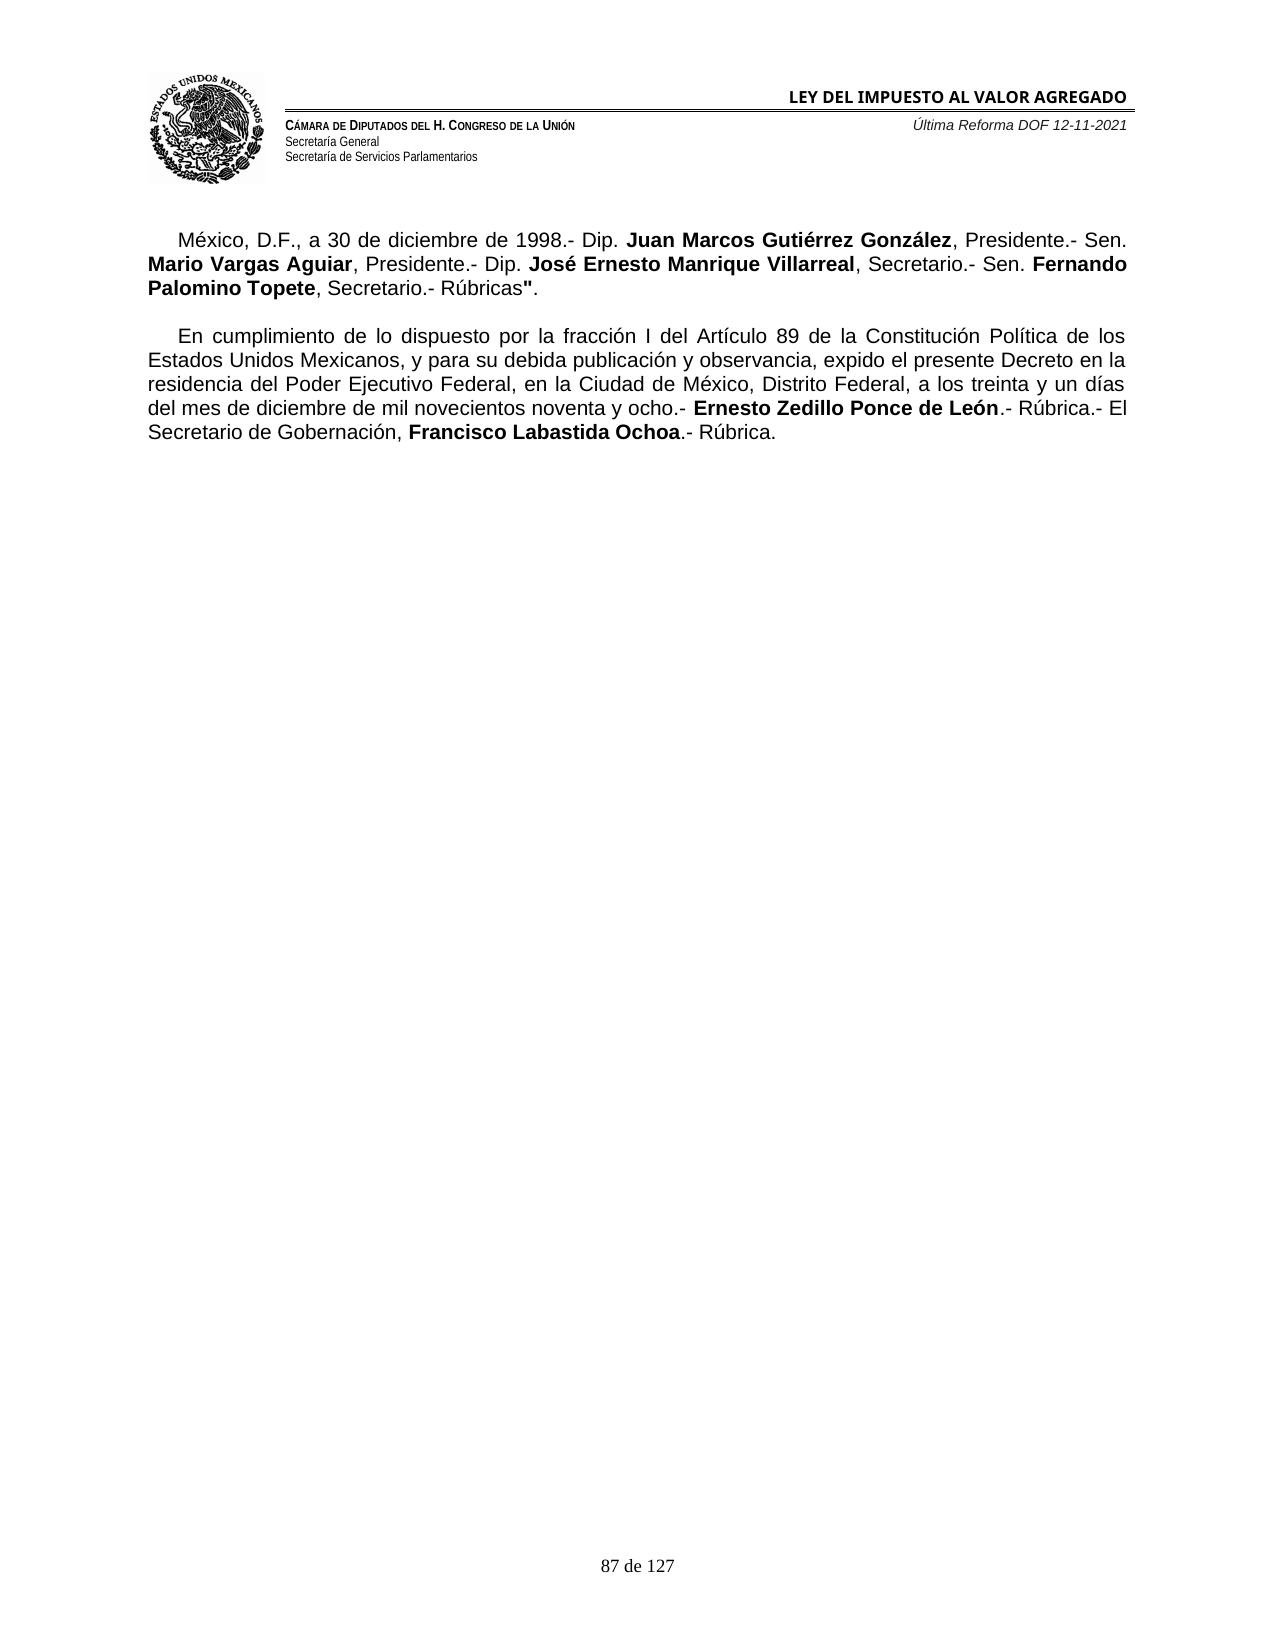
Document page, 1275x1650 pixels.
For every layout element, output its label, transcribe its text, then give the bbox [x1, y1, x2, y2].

text México, D.F., a 30 de diciembre de 1998.- Dip. Juan Marcos Gutiérrez González, Presidente.- Sen. Mario Vargas Aguiar, Presidente.- Dip. José Ernesto Manrique Villarreal, Secretario.- Sen. Fernando Palomino Topete, Secretario.- Rúbricas". [148, 228, 1127, 300]
text En cumplimiento de lo dispuesto por la fracción I del Artículo 89 de la Constitución Política de los Estados Unidos Mexicanos, y para su debida publicación y observancia, expido el presente Decreto en la residencia del Poder Ejecutivo Federal, en la Ciudad de México, Distrito Federal, a los treinta y un días del mes de diciembre de mil novecientos noventa y ocho.- Ernesto Zedillo Ponce de León.- Rúbrica.- El Secretario de Gobernación, Francisco Labastida Ochoa.- Rúbrica. [148, 324, 1127, 444]
